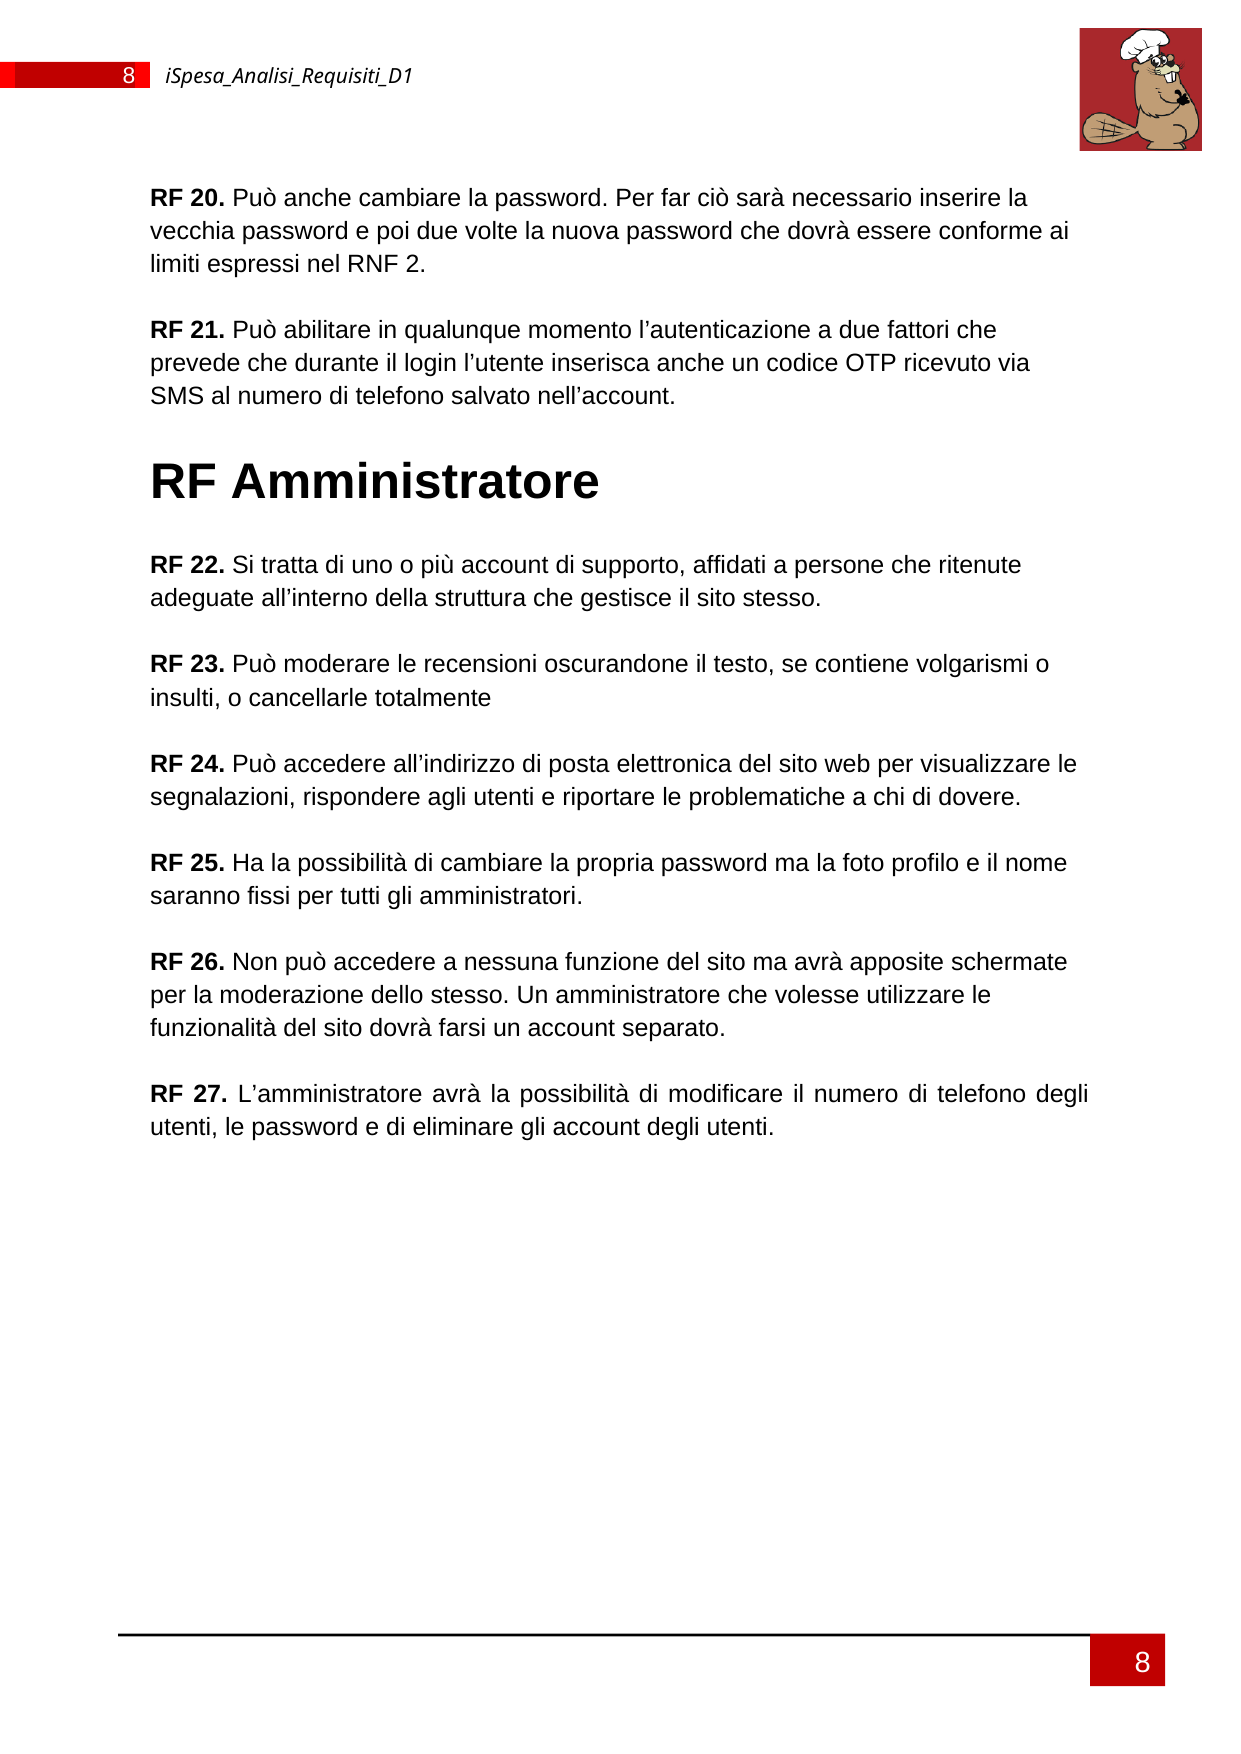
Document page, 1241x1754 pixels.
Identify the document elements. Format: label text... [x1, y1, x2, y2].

subtitle RF Amministratore [150, 451, 1090, 509]
text RF 27. L’amministratore avrà la possibilità di modificare il numero di telefono degli utenti, le password e di eliminare gli account degli utenti. [150, 1079, 1090, 1141]
text RF 26. Non può accedere a nessuna funzione del sito ma avrà apposite schermate per la moderazione dello stesso. Un amministratore che volesse utilizzare le funzionalità del sito dovrà farsi un account separato. [150, 947, 1090, 1041]
text RF 25. Ha la possibilità di cambiare la propria password ma la foto profilo e il nome saranno fissi per tutti gli amministratori. [150, 848, 1090, 909]
text RF 23. Può moderare le recensioni oscurandone il testo, se contiene volgarismi o insulti, o cancellarle totalmente [150, 649, 1090, 711]
text RF 20. Può anche cambiare la password. Per far ciò sarà necessario inserire la vecchia password e poi due volte la nuova password che dovrà essere conforme ai limiti espressi nel RNF 2. [150, 183, 1090, 278]
text RF 22. Si tratta di uno o più account di supporto, affidati a persone che ritenute adeguate all’interno della struttura che gestisce il sito stesso. [150, 550, 1090, 612]
picture [1079, 28, 1202, 151]
text RF 21. Può abilitare in qualunque momento l’autenticazione a due fattori che prevede che durante il login l’utente inserisca anche un codice OTP ricevuto via SMS al numero di telefono salvato nell’account. [150, 315, 1090, 410]
text RF 24. Può accedere all’indirizzo di posta elettronica del sito web per visualizzare le segnalazioni, rispondere agli utenti e riportare le problematiche a chi di dovere. [150, 748, 1090, 810]
